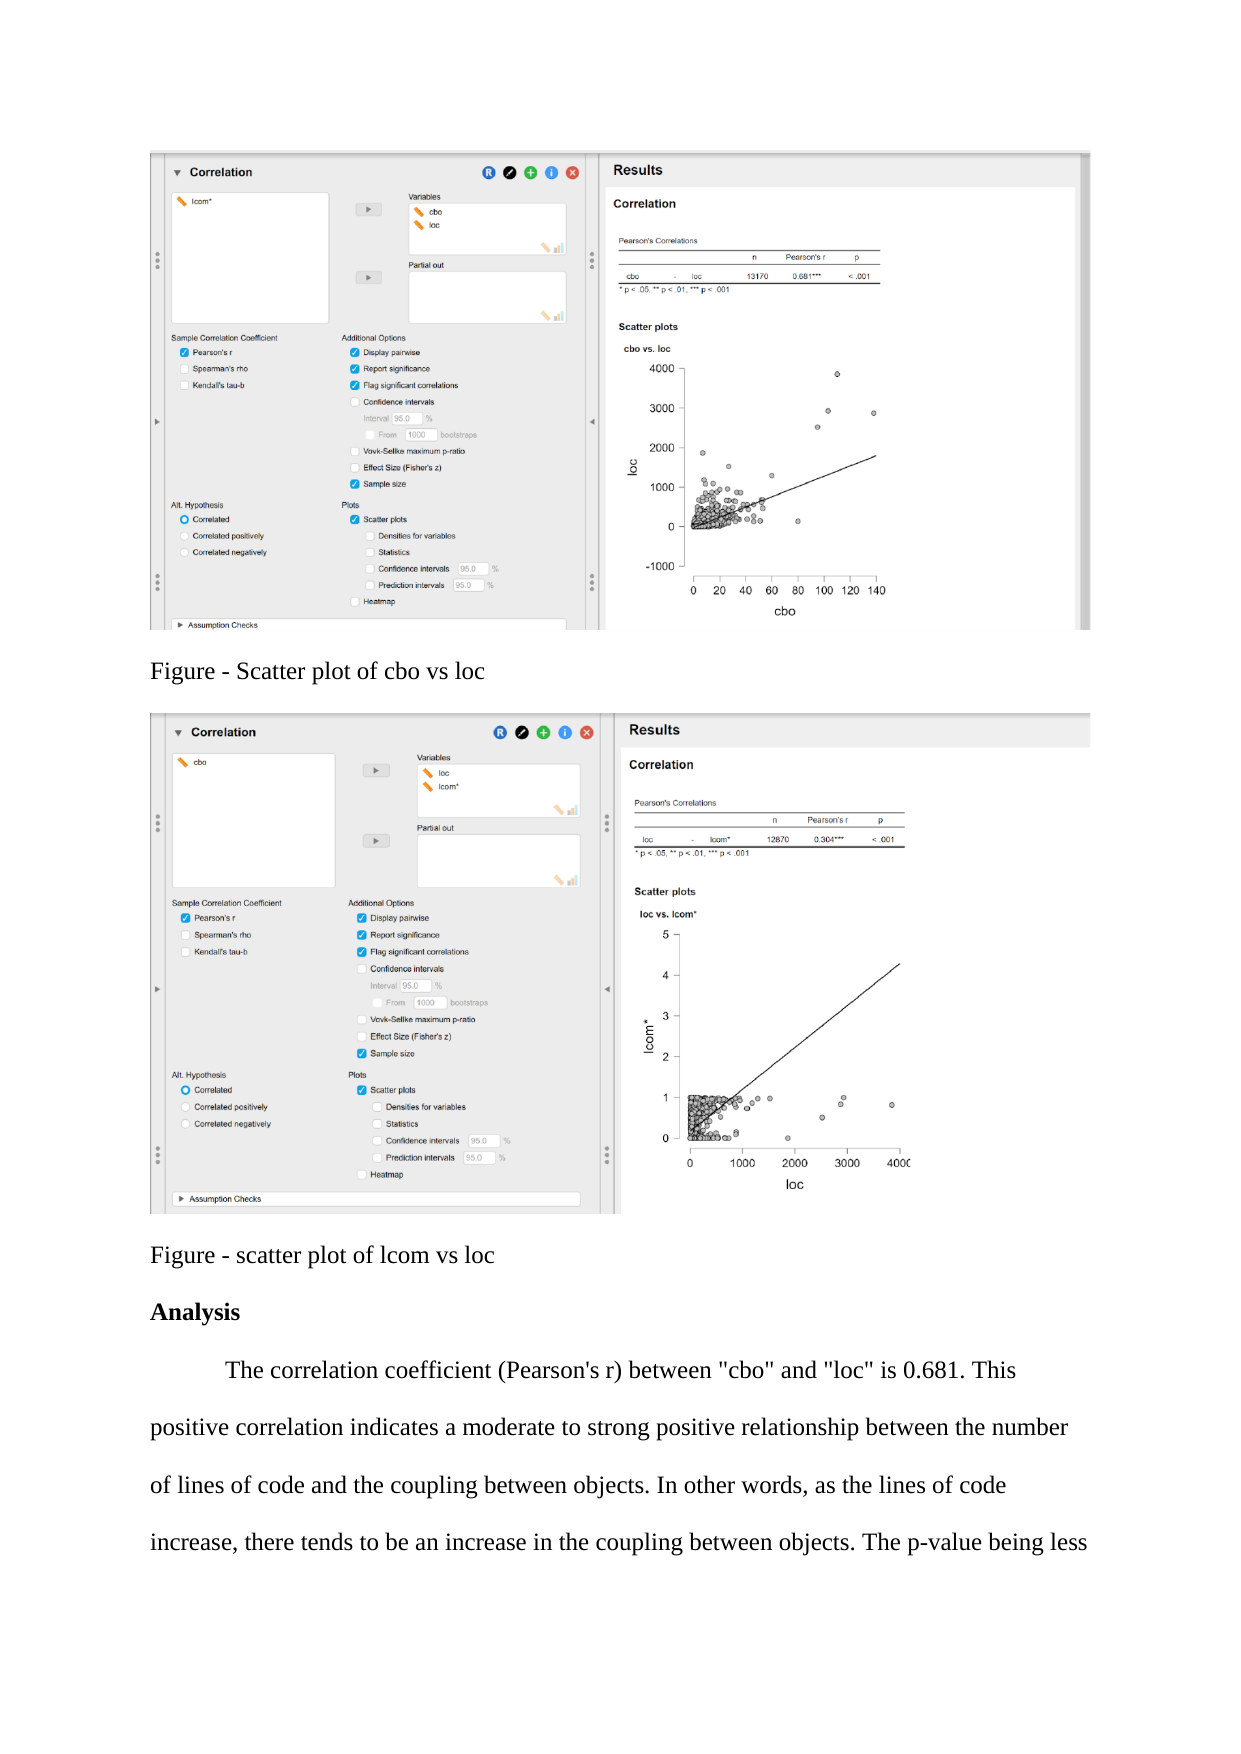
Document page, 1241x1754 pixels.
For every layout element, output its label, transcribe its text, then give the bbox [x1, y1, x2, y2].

text Figure - Scatter plot of cbo vs loc [150, 656, 1090, 685]
text Analysis [150, 1297, 1090, 1326]
picture [150, 713, 1091, 1214]
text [150, 1355, 1090, 1556]
text Figure - scatter plot of lcom vs loc [150, 1240, 1090, 1268]
picture [150, 150, 1091, 630]
